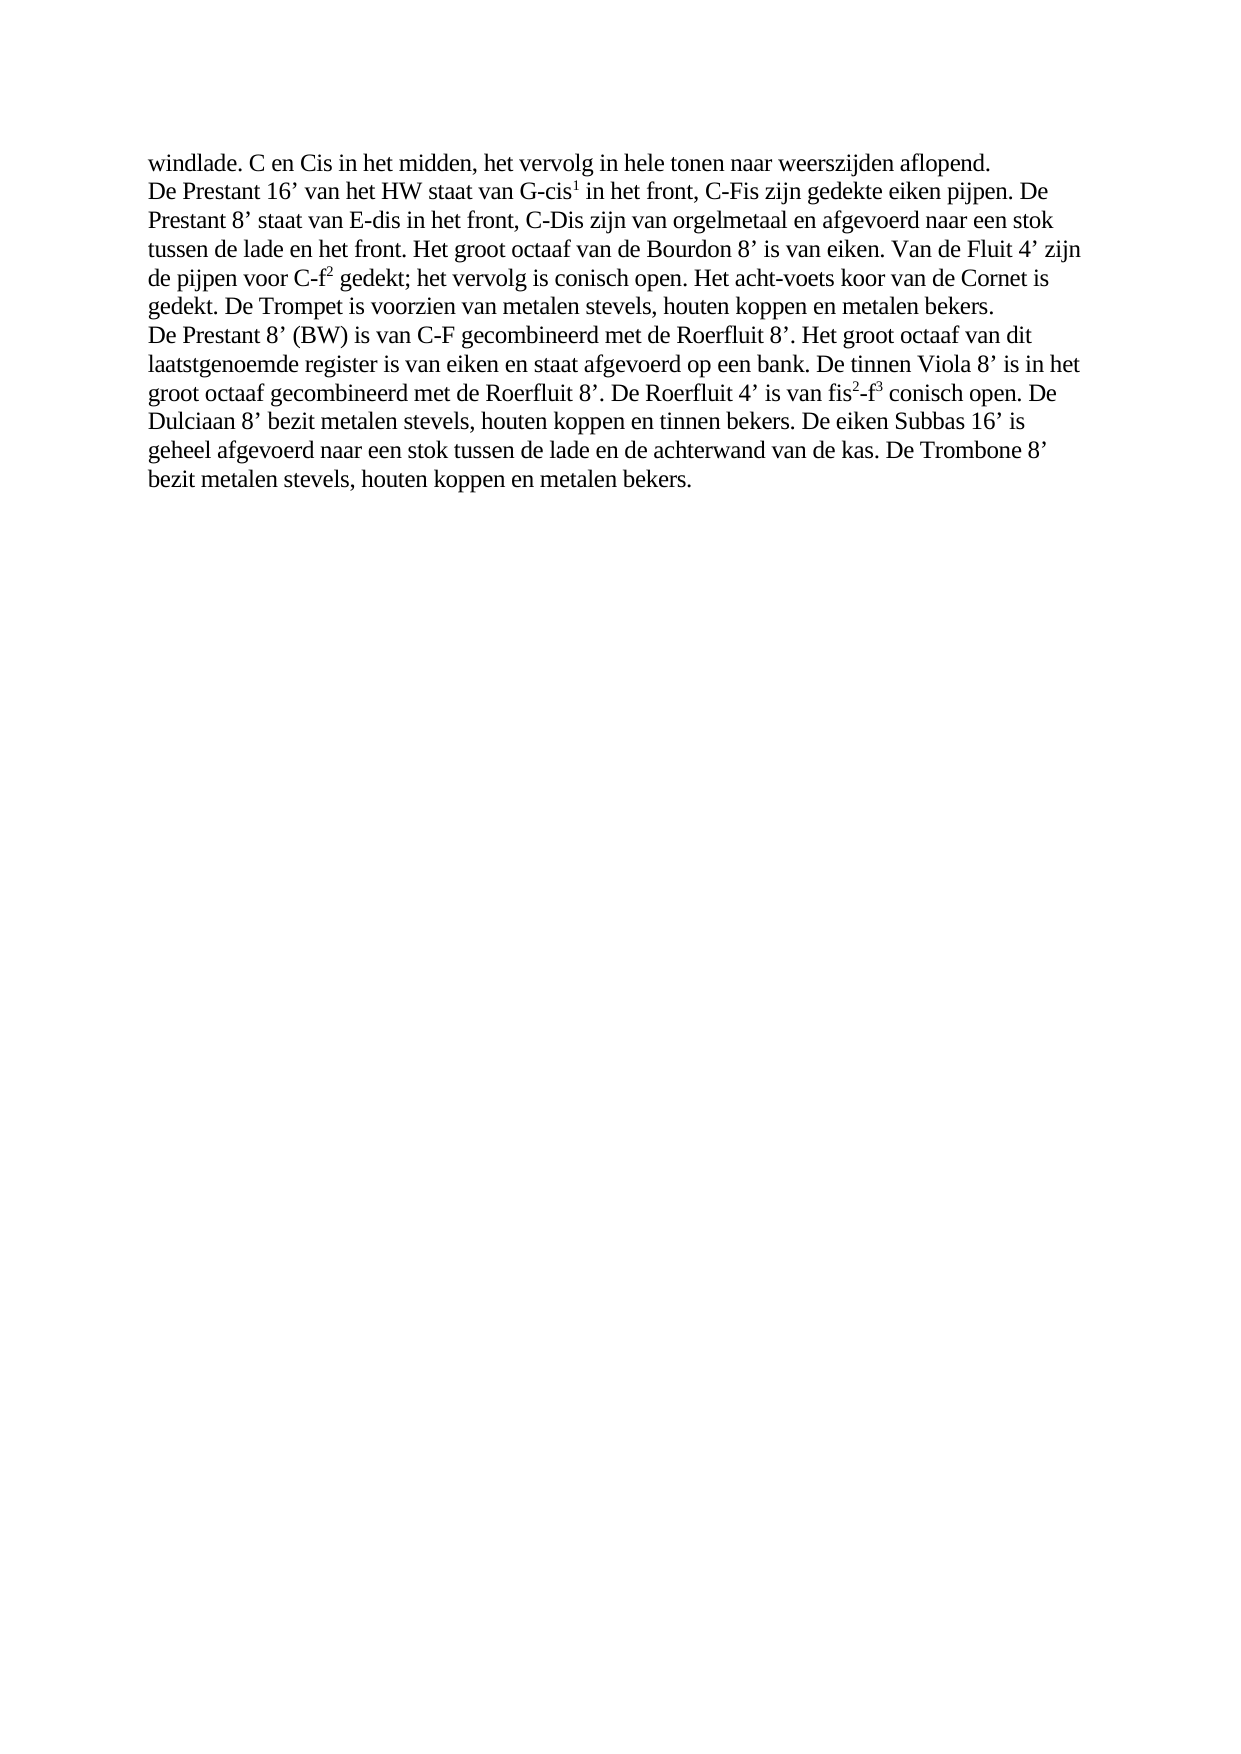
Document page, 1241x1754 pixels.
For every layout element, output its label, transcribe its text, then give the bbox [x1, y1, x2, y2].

text De Prestant 8’ (BW) is van C-F gecombineerd met de Roerfluit 8’. Het groot octaaf van dit laatstgenoemde register is van eiken en staat afgevoerd op een bank. De tinnen Viola 8’ is in het groot octaaf gecombineerd met de Roerfluit 8’. De Roerfluit 4’ is van fis2-f3 conisch open. De Dulciaan 8’ bezit metalen stevels, houten koppen en tinnen bekers. De eiken Subbas 16’ is geheel afgevoerd naar een stok tussen de lade en de achterwand van de kas. De Trombone 8’ bezit metalen stevels, houten koppen en metalen bekers. [148, 320, 1093, 493]
text De Prestant 16’ van het HW staat van G-cis1 in het front, C-Fis zijn gedekte eiken pijpen. De Prestant 8’ staat van E-dis in het front, C-Dis zijn van orgelmetaal en afgevoerd naar een stok tussen de lade en het front. Het groot octaaf van de Bourdon 8’ is van eiken. Van de Fluit 4’ zijn de pijpen voor C-f2 gedekt; het vervolg is conisch open. Het acht-voets koor van de Cornet is gedekt. De Trompet is voorzien van metalen stevels, houten koppen en metalen bekers. [148, 176, 1093, 320]
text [148, 148, 1093, 176]
